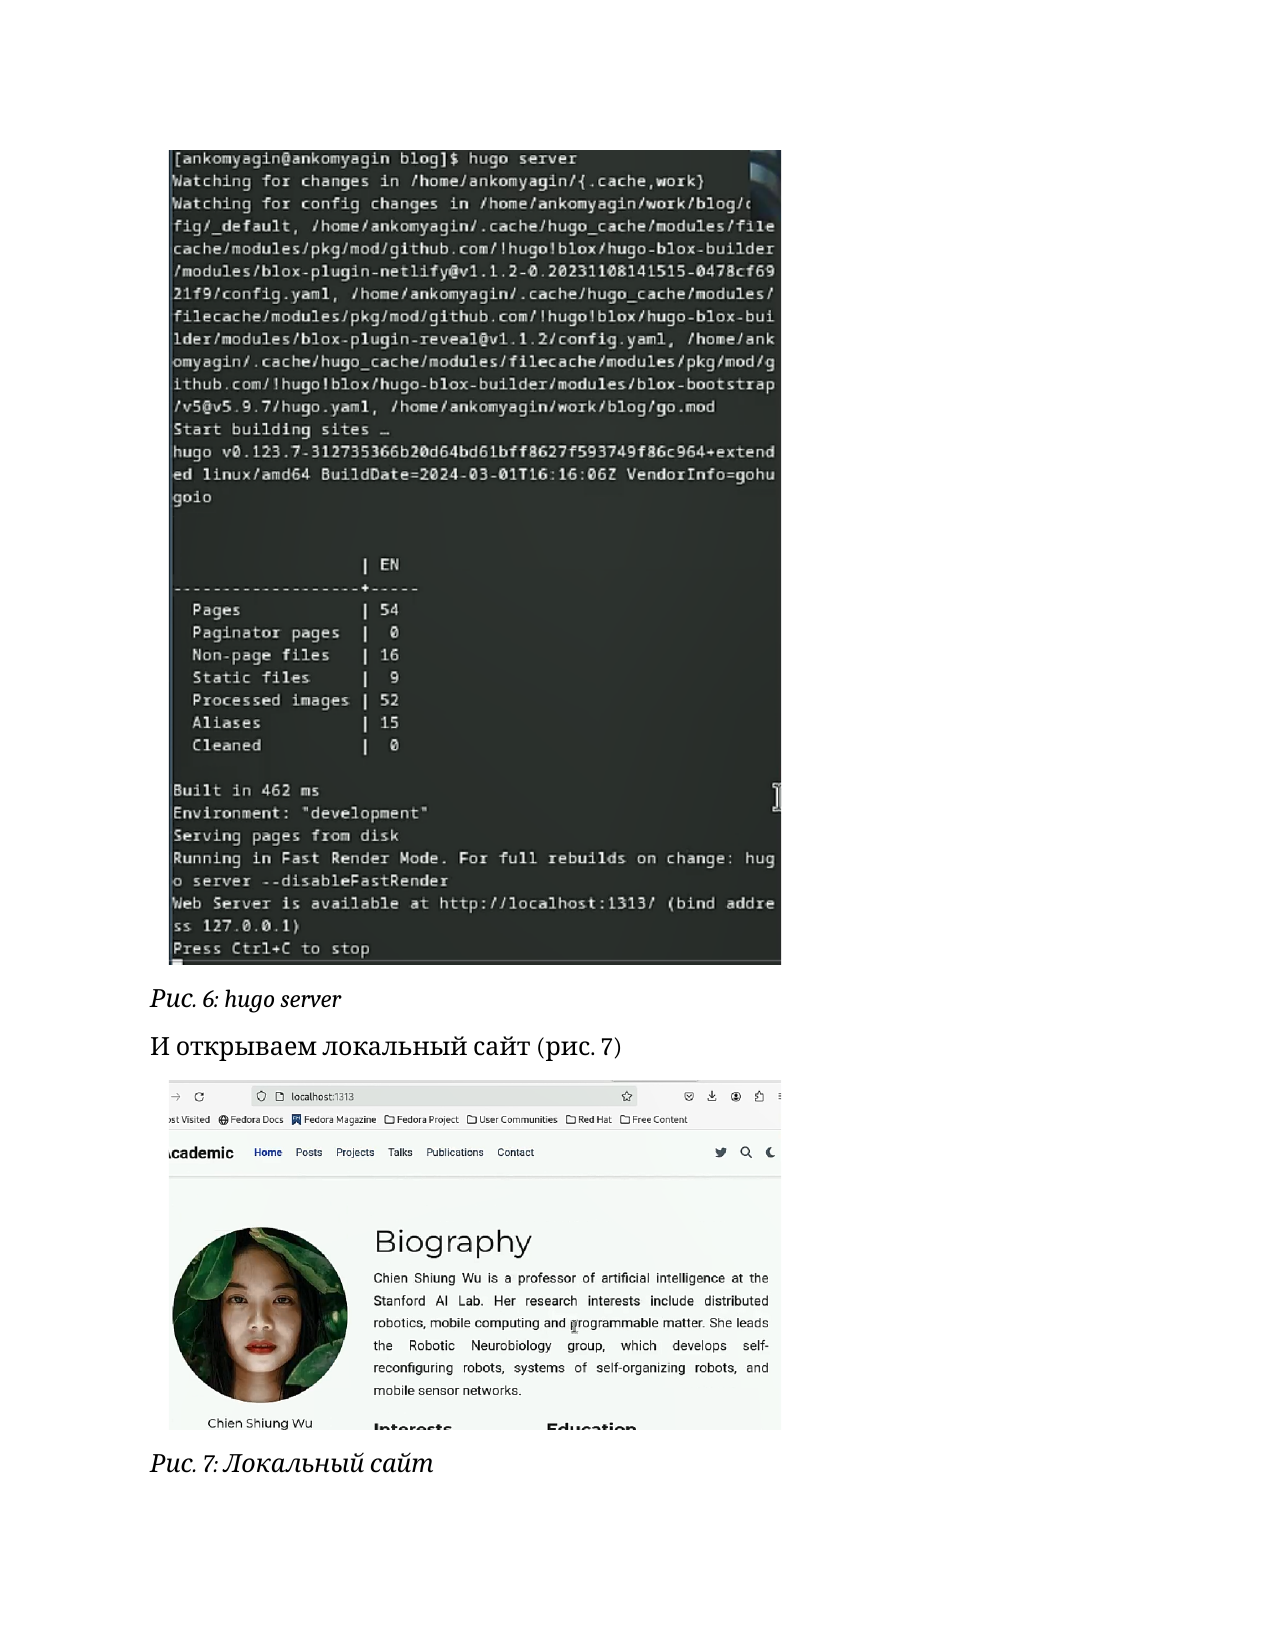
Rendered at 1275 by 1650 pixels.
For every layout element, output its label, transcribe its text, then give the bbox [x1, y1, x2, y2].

text Рис. 7: Локальный сайт [150, 1450, 1125, 1479]
picture [168, 150, 782, 965]
picture [168, 1080, 782, 1430]
text И открываем локальный сайт (рис. 7) [150, 1032, 1125, 1061]
text Рис. 6: hugo server [150, 985, 1125, 1014]
